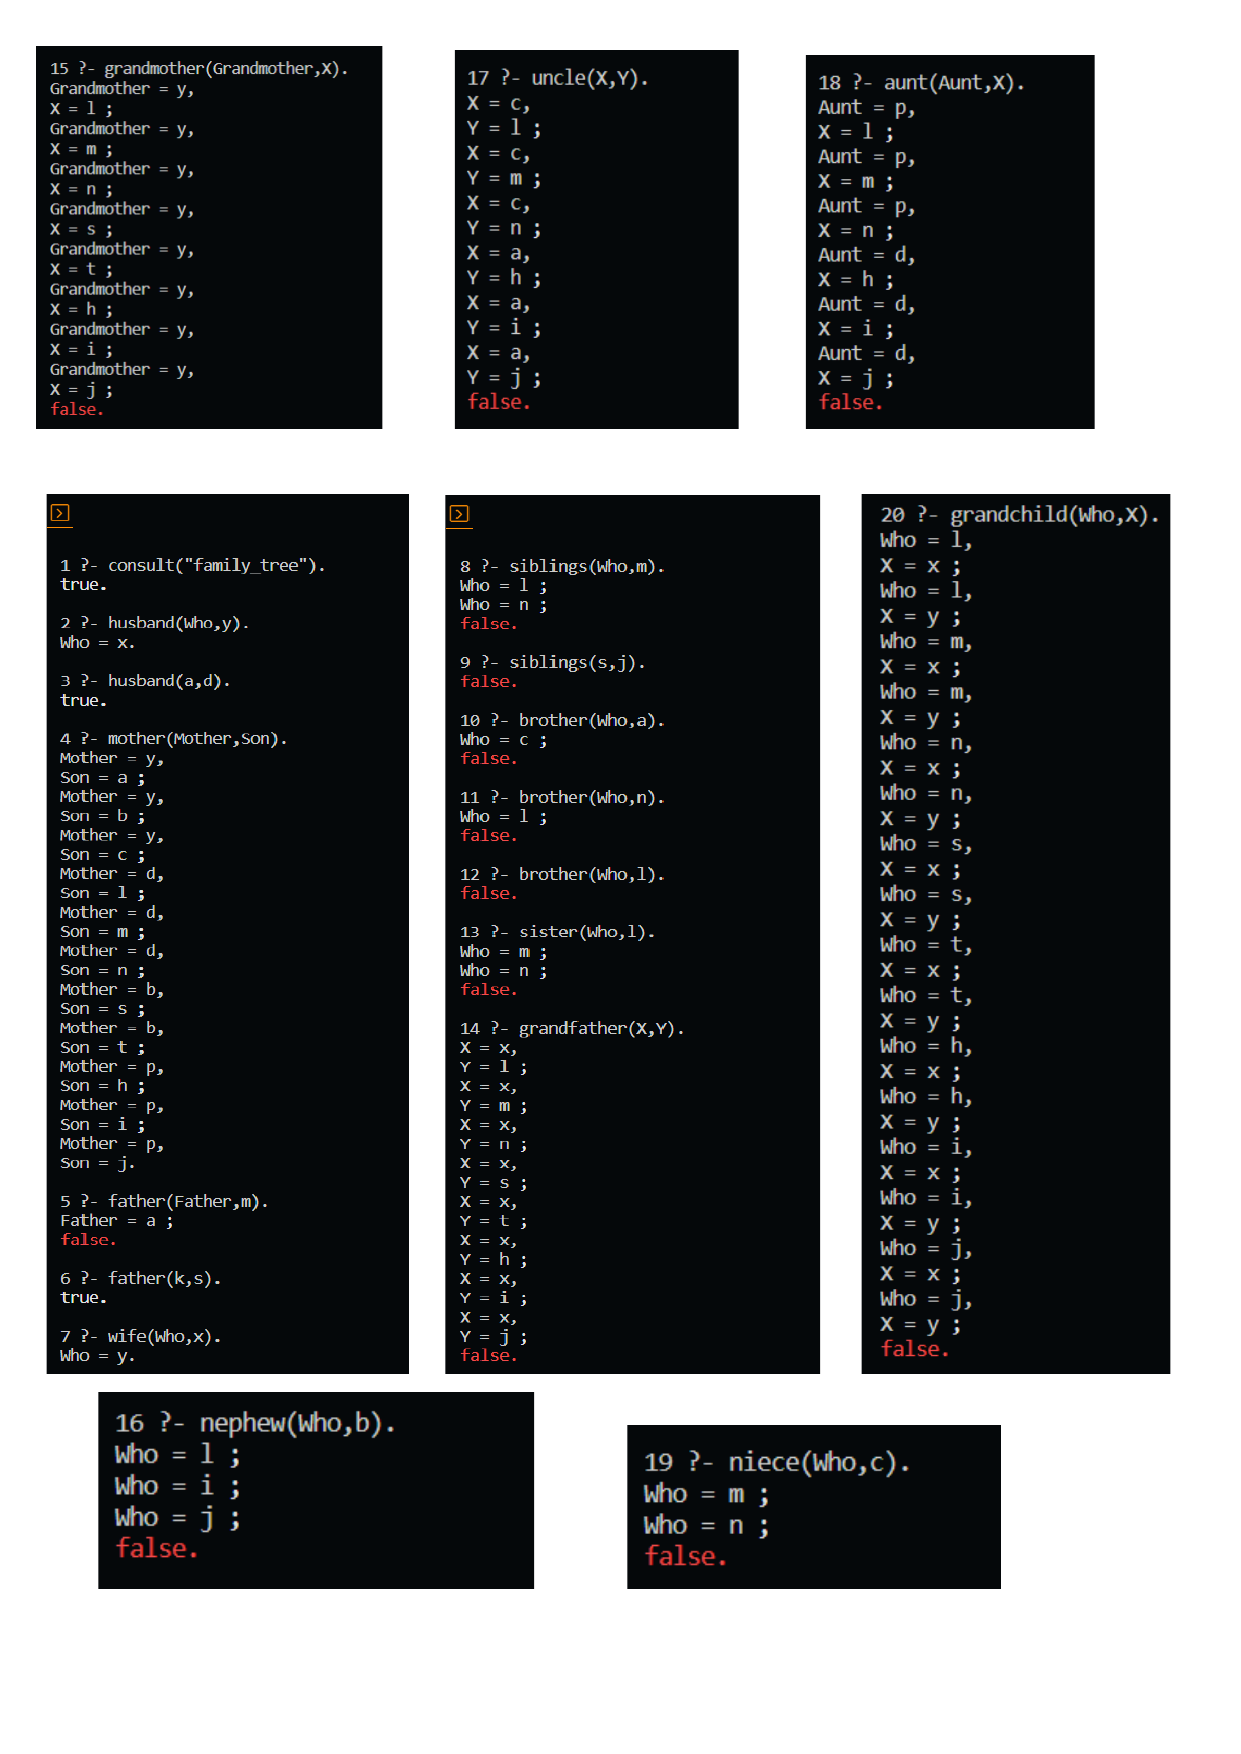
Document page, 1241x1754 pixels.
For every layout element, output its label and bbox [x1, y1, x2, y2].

picture [98, 1392, 535, 1589]
picture [46, 494, 409, 1374]
picture [445, 495, 821, 1374]
picture [861, 494, 1171, 1374]
picture [627, 1425, 1001, 1589]
picture [36, 46, 383, 429]
picture [805, 55, 1095, 429]
picture [454, 50, 739, 429]
